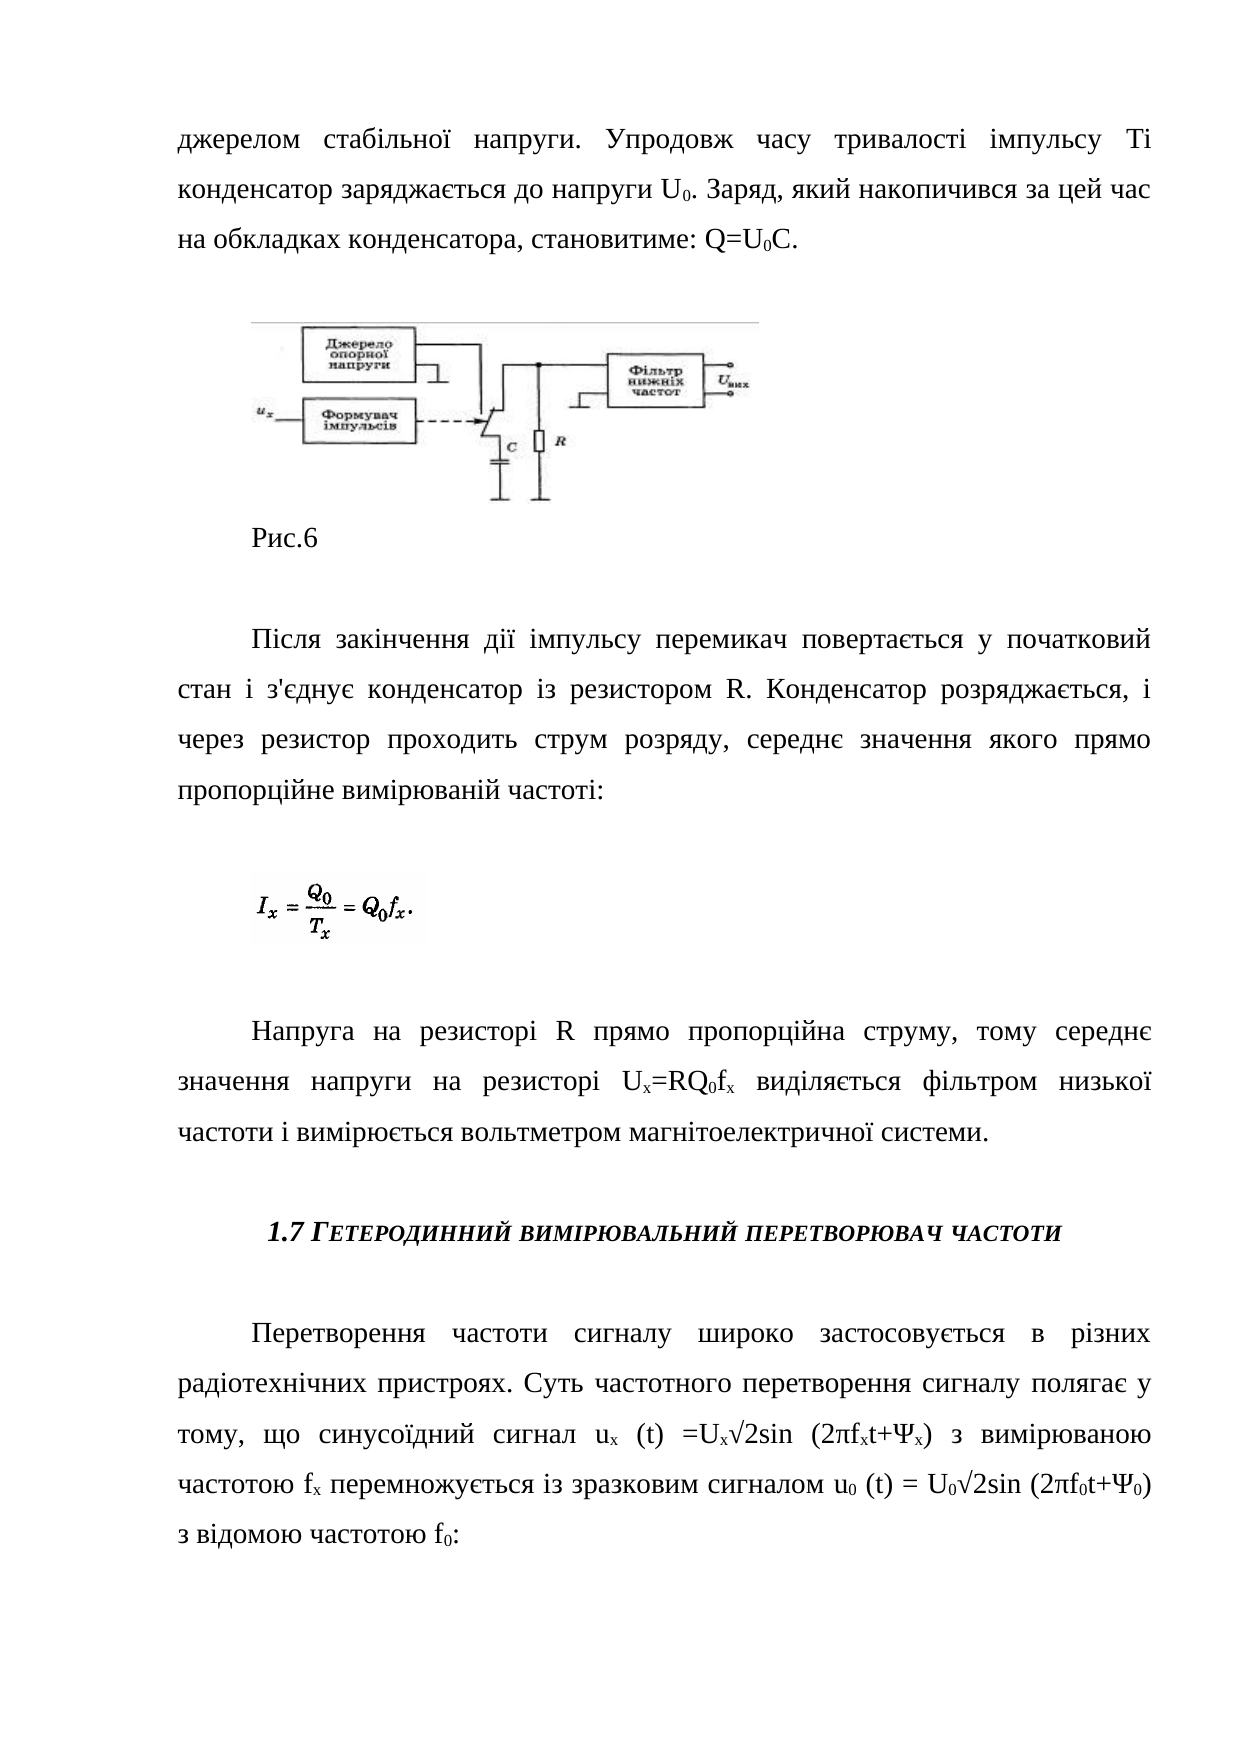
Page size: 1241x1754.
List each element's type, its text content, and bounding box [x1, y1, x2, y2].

text Рис.6 [177, 520, 1152, 554]
text Перетворення частоти сигналу широко застосовується в різних радіотехнічних пристроях. Суть частотного перетворення сигналу полягає у тому, що синусоїдний сигнал ux (t) =Uх√2sin (2πfxt+Ψx) з вимірюваною частотою fx перемножується із зразковим сигналом u0 (t) = U0√2sin (2πf0t+Ψ0) з відомою частотою f0: [177, 1315, 1152, 1550]
picture [251, 872, 428, 946]
picture [251, 322, 759, 504]
subtitle 1.7 Гетеродинний вимірювальний перетворювач частоти [177, 1214, 1152, 1248]
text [177, 121, 1152, 255]
text Після закінчення дії імпульсу перемикач повертається у початковий стан і з'єднує конденсатор із резистором R. Конденсатор розряджається, і через резистор проходить струм розряду, середнє значення якого прямо пропорційне вимірюваній частоті: [177, 621, 1152, 806]
text Напруга на резисторі R прямо пропорційна струму, тому середнє значення напруги на резисторі Ux=RQ0fx виділяється фільтром низької частоти і вимірюється вольтметром магнітоелектричної системи. [177, 1013, 1152, 1147]
